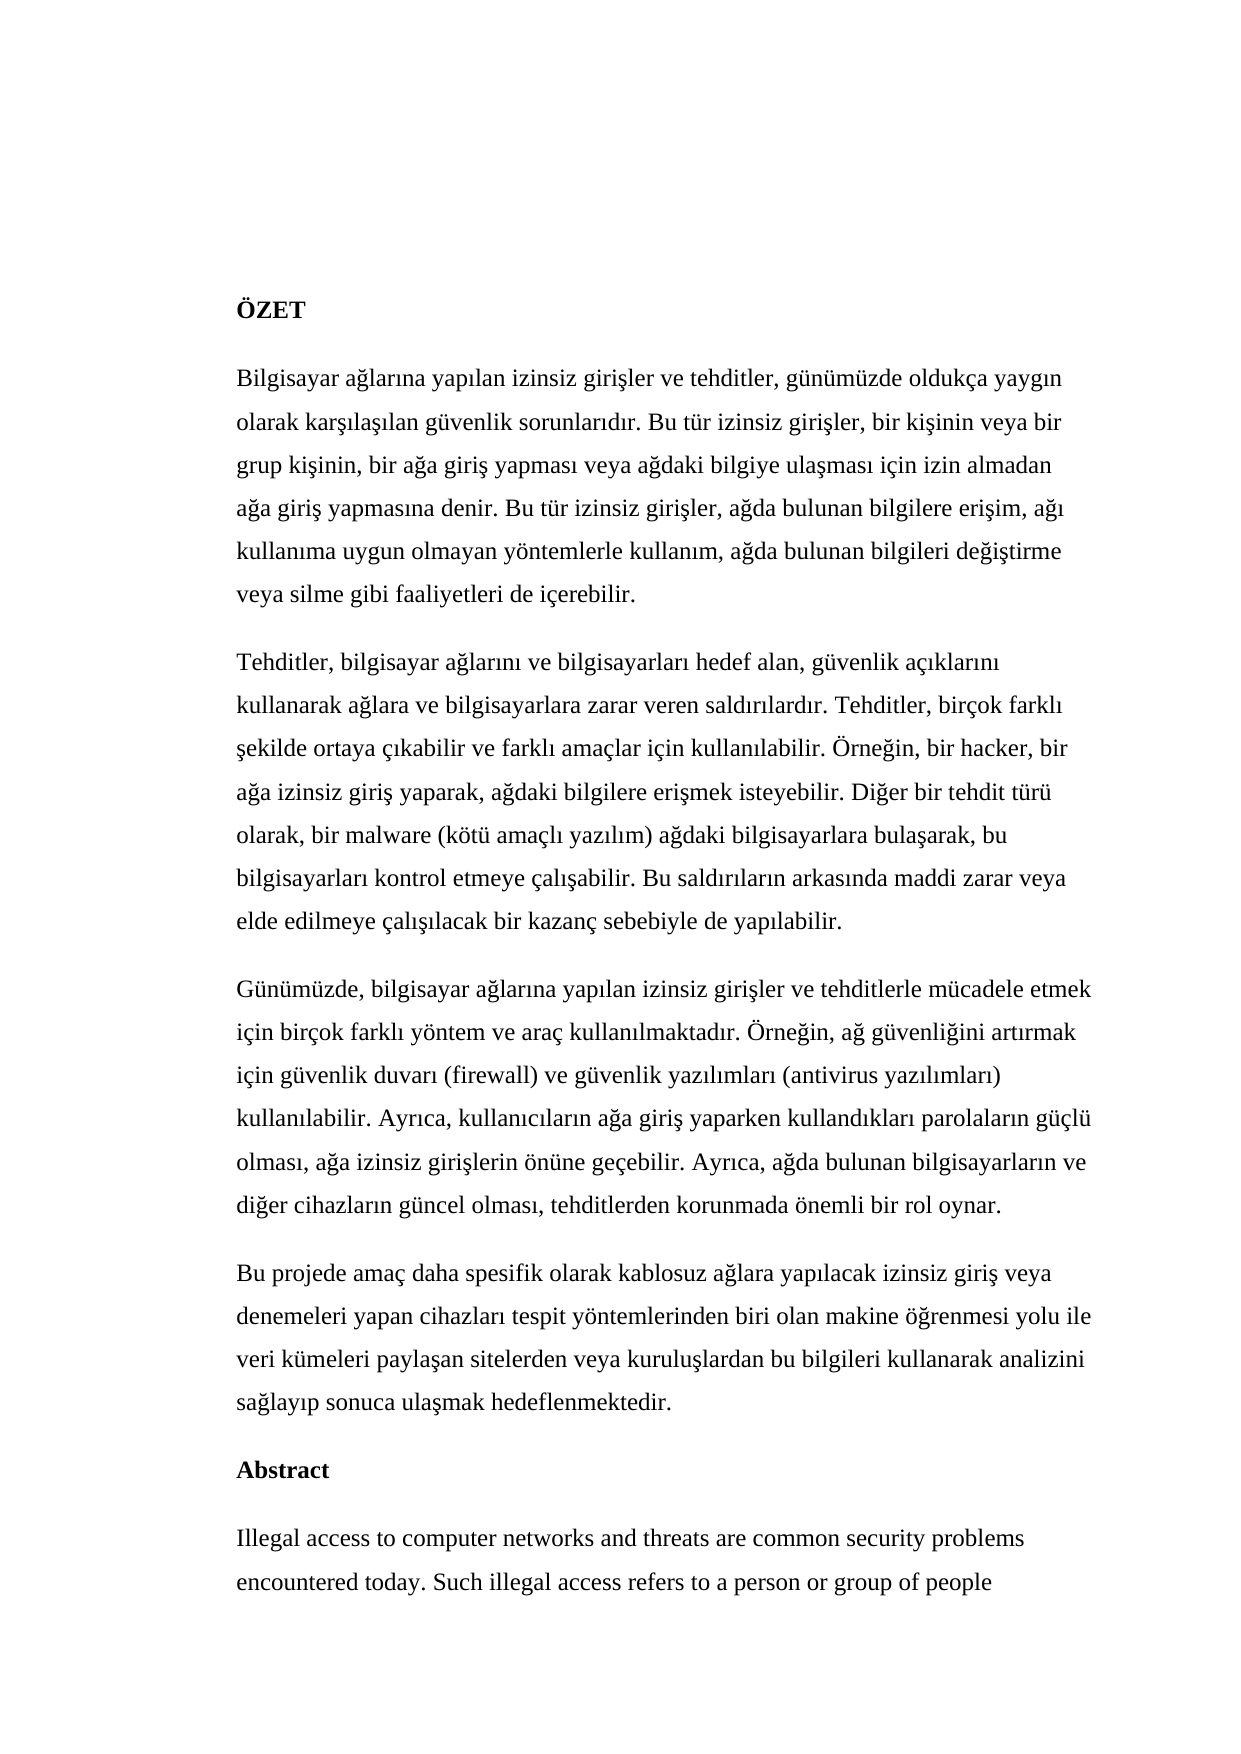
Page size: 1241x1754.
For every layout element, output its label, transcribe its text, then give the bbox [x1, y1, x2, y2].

text Tehditler, bilgisayar ağlarını ve bilgisayarları hedef alan, güvenlik açıklarını kullanarak ağlara ve bilgisayarlara zarar veren saldırılardır. Tehditler, birçok farklı şekilde ortaya çıkabilir ve farklı amaçlar için kullanılabilir. Örneğin, bir hacker, bir ağa izinsiz giriş yaparak, ağdaki bilgilere erişmek isteyebilir. Diğer bir tehdit türü olarak, bir malware (kötü amaçlı yazılım) ağdaki bilgisayarlara bulaşarak, bu bilgisayarları kontrol etmeye çalışabilir. Bu saldırıların arkasında maddi zarar veya elde edilmeye çalışılacak bir kazanç sebebiyle de yapılabilir. [236, 647, 1092, 935]
text Bu projede amaç daha spesifik olarak kablosuz ağlara yapılacak izinsiz giriş veya denemeleri yapan cihazları tespit yöntemlerinden biri olan makine öğrenmesi yolu ile veri kümeleri paylaşan sitelerden veya kuruluşlardan bu bilgileri kullanarak analizini sağlayıp sonuca ulaşmak hedeflenmektedir. [236, 1258, 1092, 1416]
text Abstract [236, 1455, 1092, 1484]
text Günümüzde, bilgisayar ağlarına yapılan izinsiz girişler ve tehditlerle mücadele etmek için birçok farklı yöntem ve araç kullanılmaktadır. Örneğin, ağ güvenliğini artırmak için güvenlik duvarı (firewall) ve güvenlik yazılımları (antivirus yazılımları) kullanılabilir. Ayrıca, kullanıcıların ağa giriş yaparken kullandıkları parolaların güçlü olması, ağa izinsiz girişlerin önüne geçebilir. Ayrıca, ağda bulunan bilgisayarların ve diğer cihazların güncel olması, tehditlerden korunmada önemli bir rol oynar. [236, 974, 1092, 1218]
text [236, 1523, 1092, 1595]
subtitle ÖZET [236, 295, 1092, 324]
text Bilgisayar ağlarına yapılan izinsiz girişler ve tehditler, günümüzde oldukça yaygın olarak karşılaşılan güvenlik sorunlarıdır. Bu tür izinsiz girişler, bir kişinin veya bir grup kişinin, bir ağa giriş yapması veya ağdaki bilgiye ulaşması için izin almadan ağa giriş yapmasına denir. Bu tür izinsiz girişler, ağda bulunan bilgilere erişim, ağı kullanıma uygun olmayan yöntemlerle kullanım, ağda bulunan bilgileri değiştirme veya silme gibi faaliyetleri de içerebilir. [236, 363, 1092, 608]
